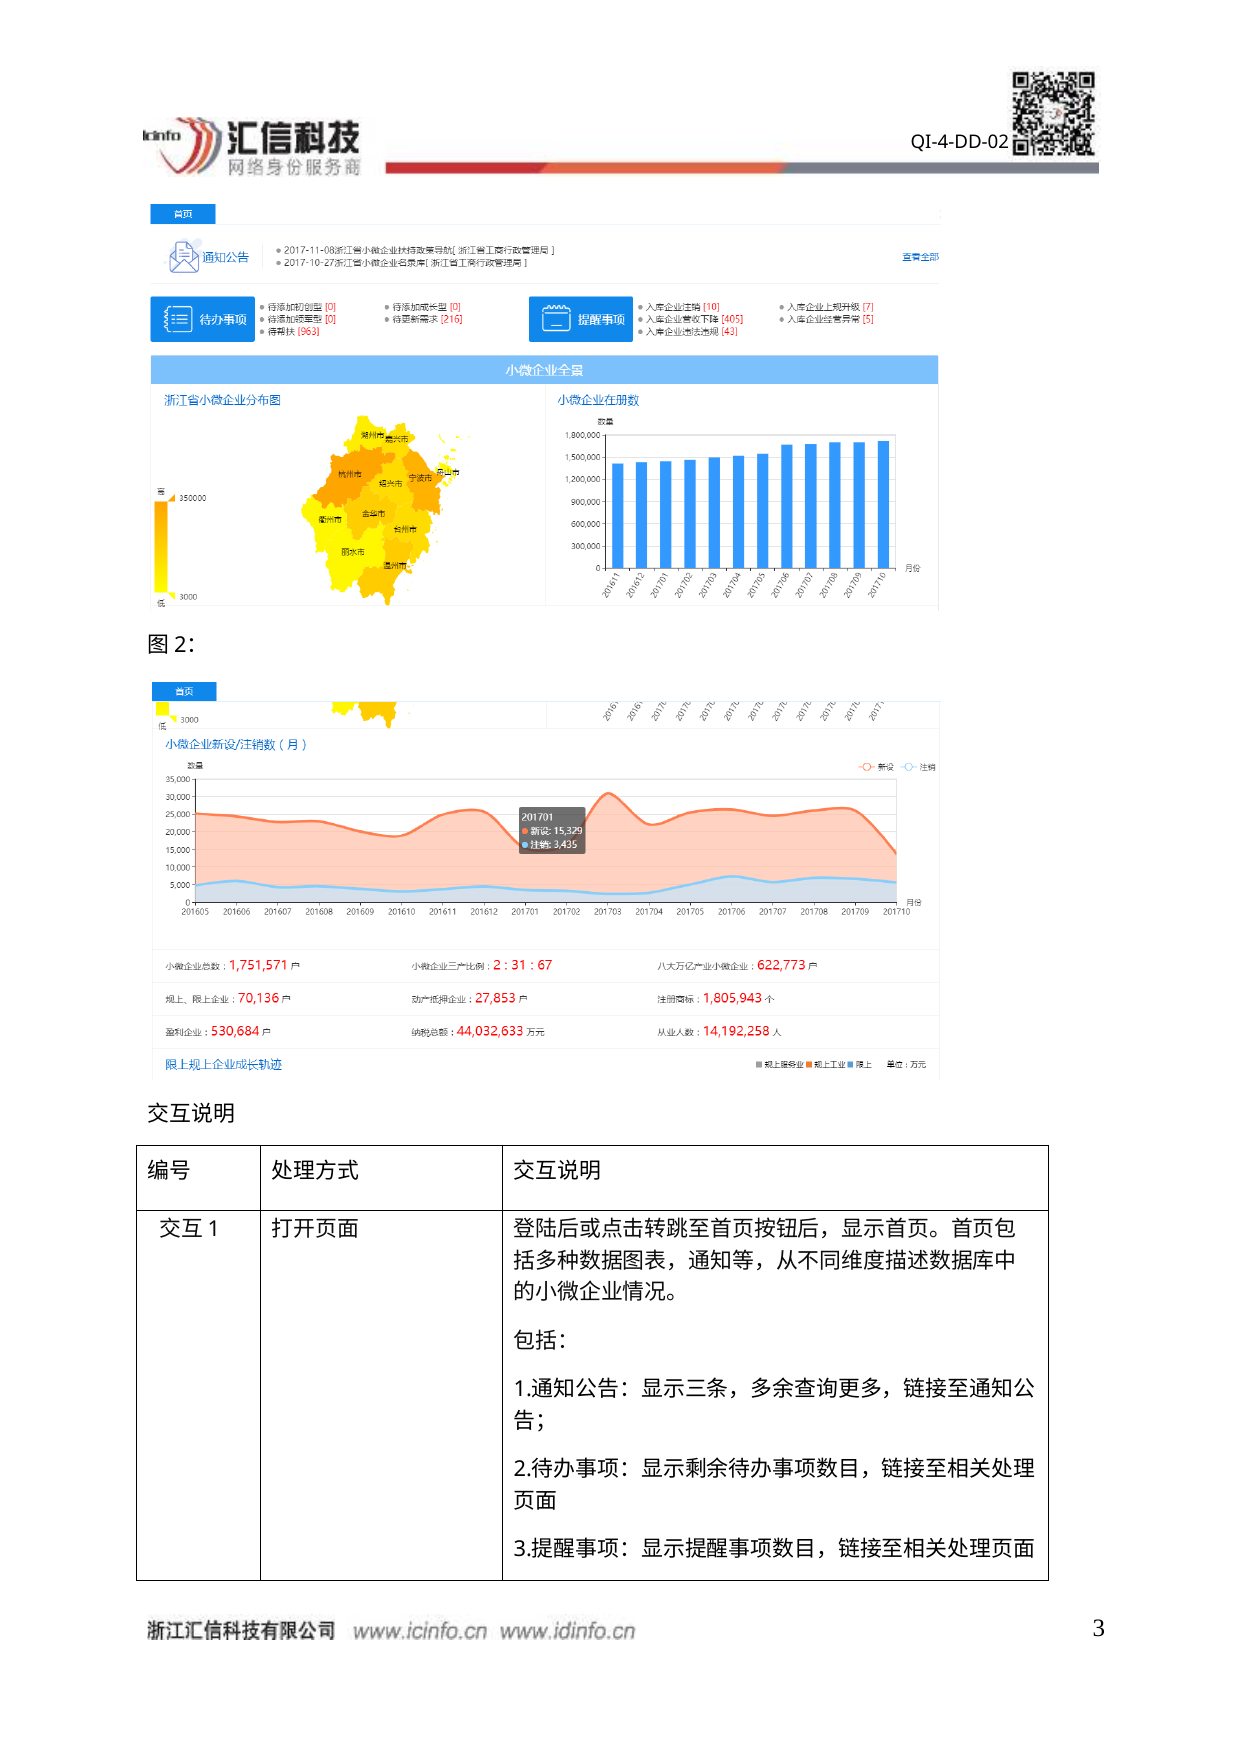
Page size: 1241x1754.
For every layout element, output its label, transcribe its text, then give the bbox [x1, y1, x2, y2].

table_cell 交互1 [137, 1211, 260, 1579]
table_header 编号 [137, 1146, 260, 1210]
picture [147, 675, 941, 1080]
table_cell 打开页面 [261, 1211, 502, 1579]
table_header 处理方式 [261, 1146, 502, 1210]
text 图2： [148, 627, 1092, 659]
table_header 交互说明 [503, 1146, 1048, 1210]
text 交互说明 [148, 1096, 1092, 1128]
picture [143, 66, 1101, 177]
picture [147, 1614, 645, 1640]
picture [147, 200, 941, 611]
